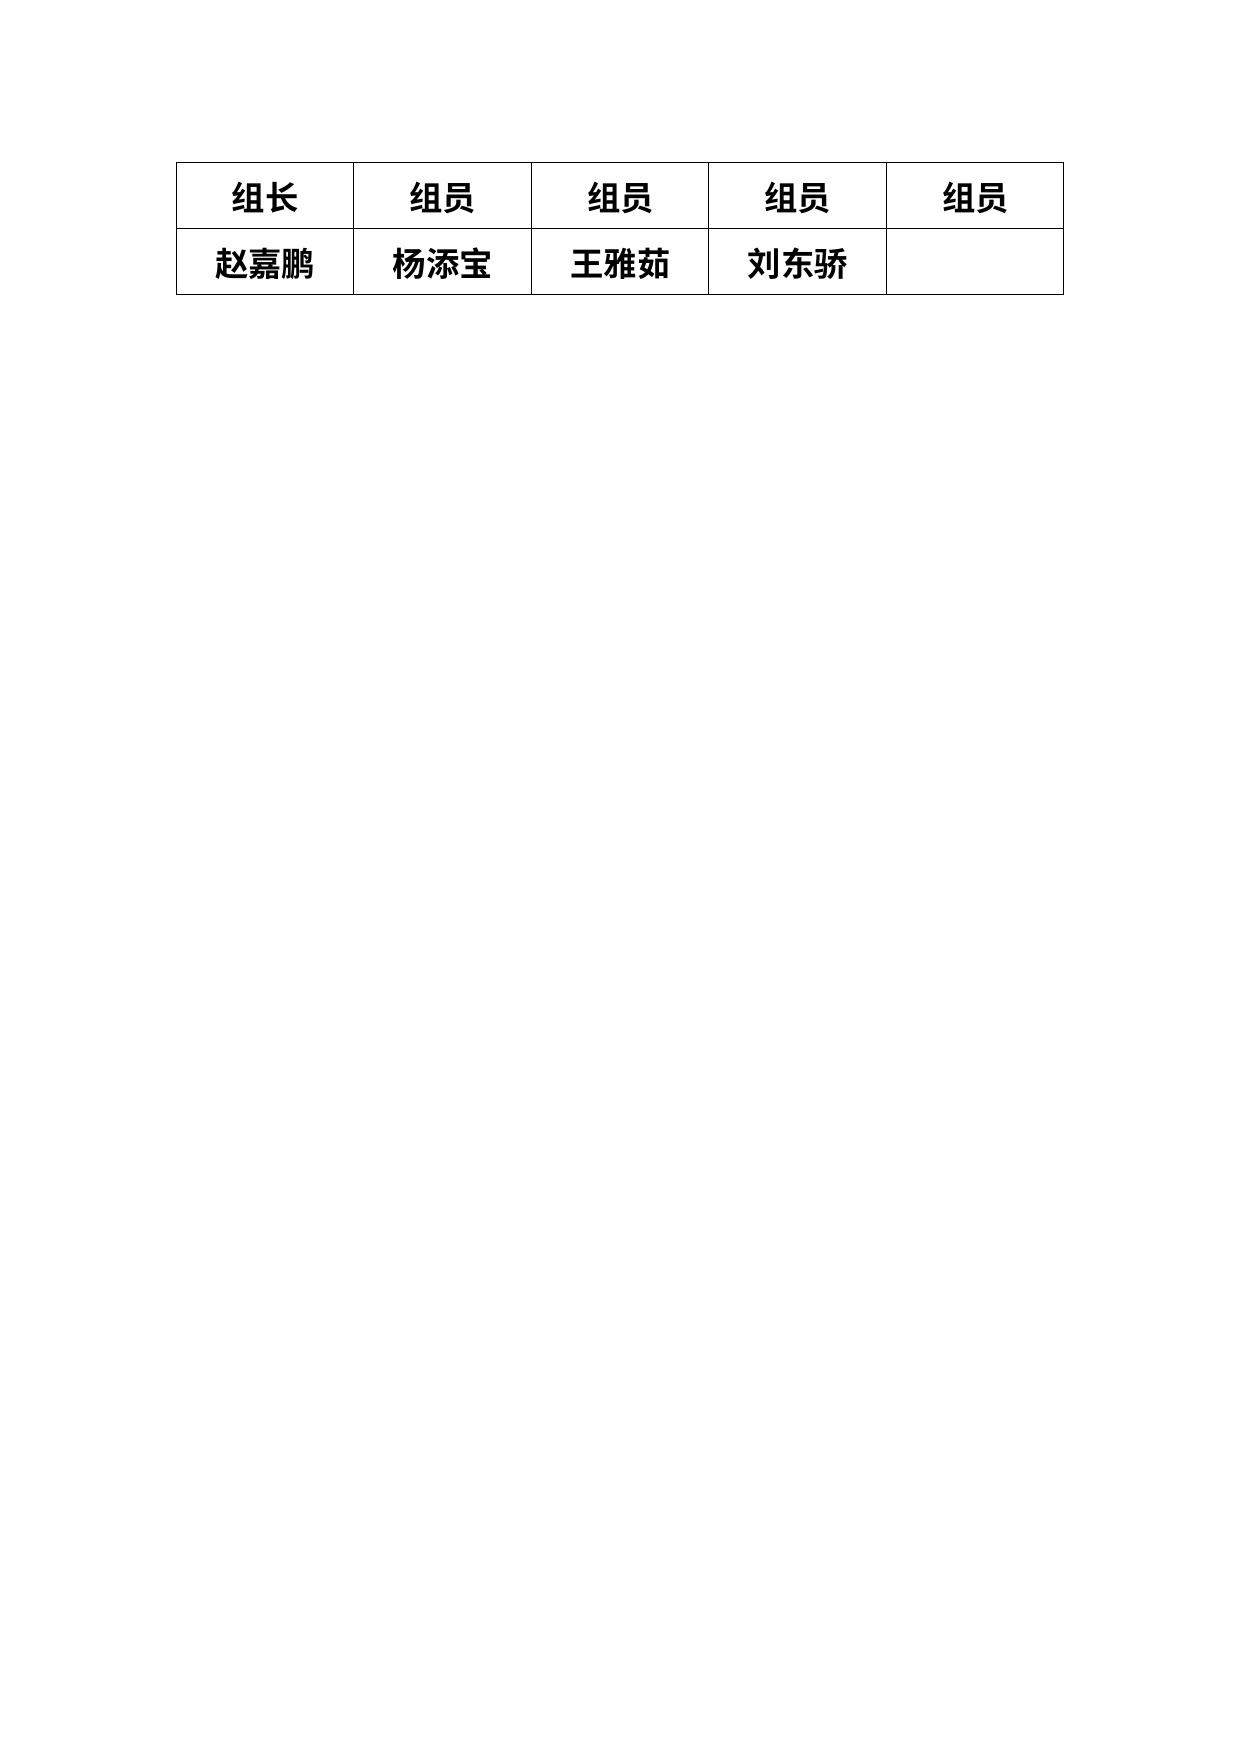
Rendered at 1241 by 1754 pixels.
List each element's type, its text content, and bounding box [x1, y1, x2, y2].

table_header 组员 [354, 163, 531, 228]
table_cell 刘东骄 [709, 229, 886, 294]
table_cell [887, 229, 1063, 294]
table_header 组长 [177, 163, 353, 228]
table_header 组员 [532, 163, 708, 228]
table_cell 赵嘉鹏 [177, 229, 353, 294]
table_cell 杨添宝 [354, 229, 531, 294]
table_header 组员 [887, 163, 1063, 228]
table_header 组员 [709, 163, 886, 228]
table_cell 王雅茹 [532, 229, 708, 294]
